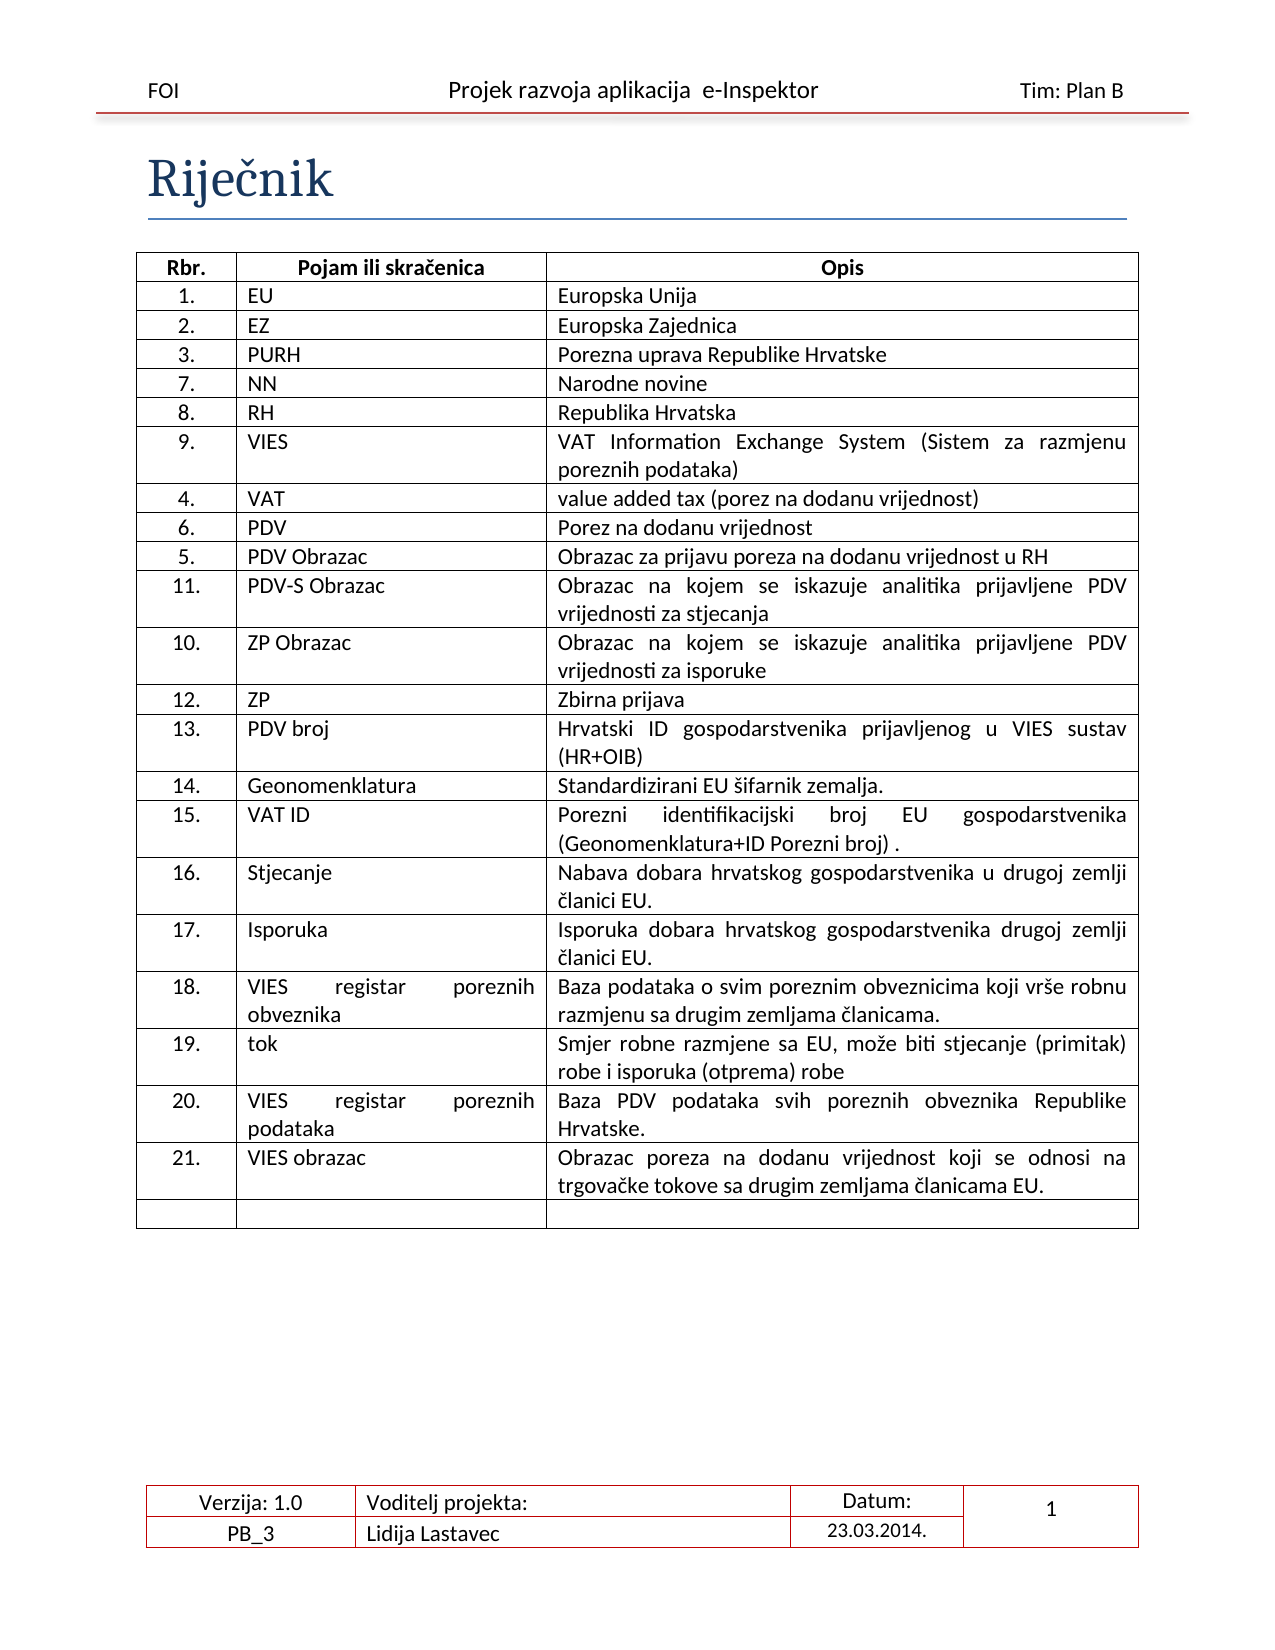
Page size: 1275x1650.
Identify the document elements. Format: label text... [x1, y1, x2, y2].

table_cell VAT ID [237, 801, 546, 857]
table_cell Baza PDV podataka svih poreznih obveznika Republike Hrvatske. [547, 1086, 1138, 1142]
table_header Rbr. [137, 253, 236, 281]
table_cell 7. [137, 369, 236, 397]
table_cell Zbirna prijava [547, 685, 1138, 713]
table_cell 9. [137, 427, 236, 483]
table_cell Europska Unija [547, 282, 1138, 310]
table_cell 4. [137, 484, 236, 512]
table_cell VAT [237, 484, 546, 512]
table_cell Republika Hrvatska [547, 398, 1138, 426]
table_cell VIES obrazac [237, 1143, 546, 1199]
table_cell Porezni identifikacijski broj EU gospodarstvenika (Geonomenklatura+ID Porezni broj) . [547, 801, 1138, 857]
table_cell EU [237, 282, 546, 310]
table_cell 15. [137, 801, 236, 857]
table_cell VIES [237, 427, 546, 483]
table_cell Obrazac za prijavu poreza na dodanu vrijednost u RH [547, 542, 1138, 570]
table_cell 3. [137, 340, 236, 368]
table_cell Hrvatski ID gospodarstvenika prijavljenog u VIES sustav (HR+OIB) [547, 715, 1138, 771]
table_cell PDV [237, 513, 546, 541]
table_header Pojam ili skračenica [237, 253, 546, 281]
table_cell Stjecanje [237, 858, 546, 914]
table_cell EZ [237, 311, 546, 339]
table_cell Baza podataka o svim poreznim obveznicima koji vrše robnu razmjenu sa drugim zemljama članicama. [547, 972, 1138, 1028]
table_cell 13. [137, 715, 236, 771]
table_cell [547, 1200, 1138, 1228]
table_cell Standardizirani EU šifarnik zemalja. [547, 772, 1138, 799]
table_cell 1. [137, 282, 236, 310]
table_cell 5. [137, 542, 236, 570]
table_cell Obrazac na kojem se iskazuje analitika prijavljene PDV vrijednosti za stjecanja [547, 571, 1138, 627]
table_cell 16. [137, 858, 236, 914]
table_cell RH [237, 398, 546, 426]
table_cell 19. [137, 1029, 236, 1085]
table_cell [237, 1200, 546, 1228]
table_cell VIES registar poreznih podataka [237, 1086, 546, 1142]
table_cell ZP Obrazac [237, 628, 546, 684]
table_header Opis [547, 253, 1138, 281]
table_cell VAT Information Exchange System (Sistem za razmjenu poreznih podataka) [547, 427, 1138, 483]
table_cell NN [237, 369, 546, 397]
table_cell Nabava dobara hrvatskog gospodarstvenika u drugoj zemlji članici EU. [547, 858, 1138, 914]
table_cell VIES registar poreznih obveznika [237, 972, 546, 1028]
table_cell 21. [137, 1143, 236, 1199]
table_cell Isporuka [237, 915, 546, 971]
table_cell Porez na dodanu vrijednost [547, 513, 1138, 541]
table_cell ZP [237, 685, 546, 713]
table_cell Smjer robne razmjene sa EU, može biti stjecanje (primitak) robe i isporuka (otprema) robe [547, 1029, 1138, 1085]
table_cell 11. [137, 571, 236, 627]
table_cell Obrazac poreza na dodanu vrijednost koji se odnosi na trgovačke tokove sa drugim zemljama članicama EU. [547, 1143, 1138, 1199]
table_cell tok [237, 1029, 546, 1085]
table_cell Narodne novine [547, 369, 1138, 397]
table_cell [137, 1200, 236, 1228]
table_cell 17. [137, 915, 236, 971]
table_cell 8. [137, 398, 236, 426]
title Riječnik [148, 148, 1127, 218]
table_cell 10. [137, 628, 236, 684]
table_cell 18. [137, 972, 236, 1028]
table_cell Isporuka dobara hrvatskog gospodarstvenika drugoj zemlji članici EU. [547, 915, 1138, 971]
table_cell 20. [137, 1086, 236, 1142]
table_cell Europska Zajednica [547, 311, 1138, 339]
table_cell Geonomenklatura [237, 772, 546, 799]
table_cell Porezna uprava Republike Hrvatske [547, 340, 1138, 368]
table_cell PDV broj [237, 715, 546, 771]
table_cell PDV-S Obrazac [237, 571, 546, 627]
table_cell 2. [137, 311, 236, 339]
table_cell 6. [137, 513, 236, 541]
table_cell PURH [237, 340, 546, 368]
table_cell value added tax (porez na dodanu vrijednost) [547, 484, 1138, 512]
table_cell Obrazac na kojem se iskazuje analitika prijavljene PDV vrijednosti za isporuke [547, 628, 1138, 684]
table_cell 14. [137, 772, 236, 799]
table_cell 12. [137, 685, 236, 713]
table_cell PDV Obrazac [237, 542, 546, 570]
